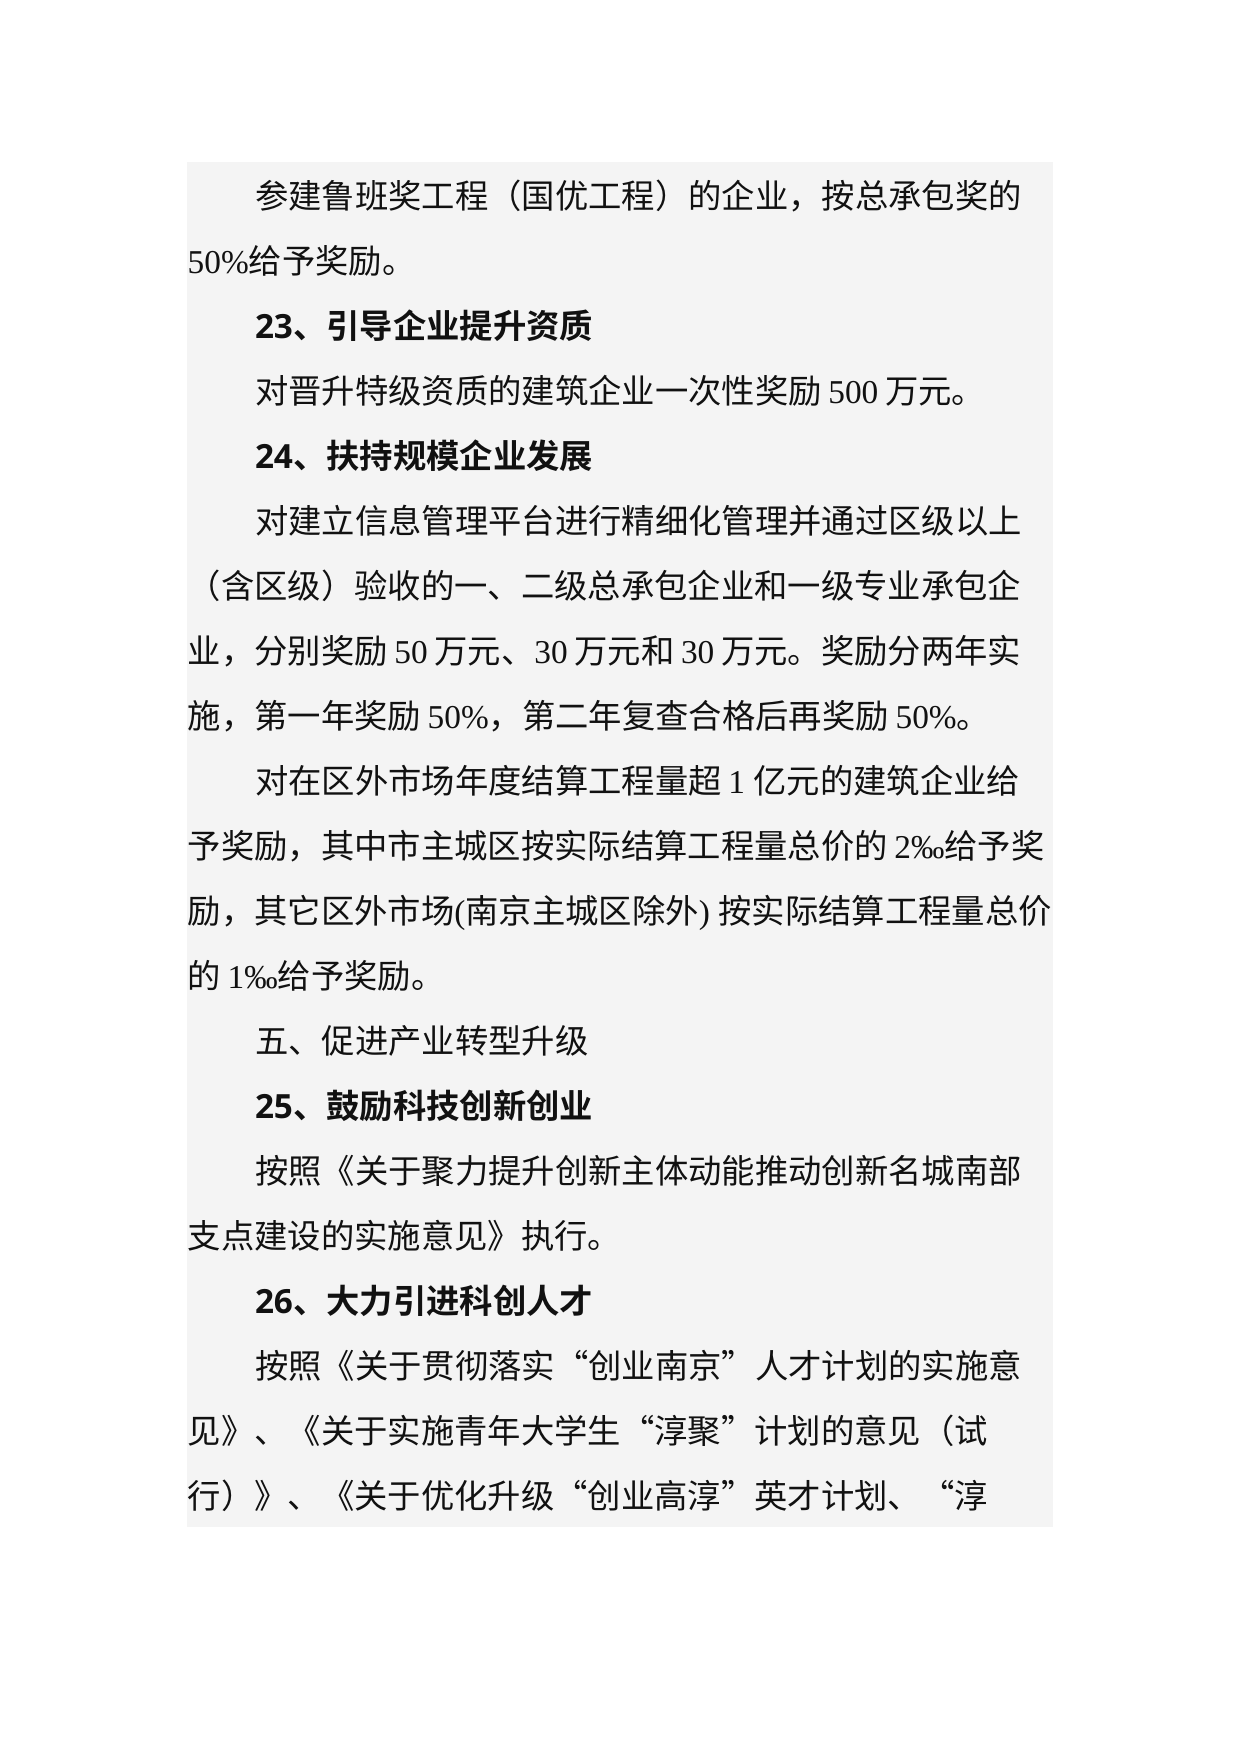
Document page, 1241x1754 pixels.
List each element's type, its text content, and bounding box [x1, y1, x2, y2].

text 23、引导企业提升资质 [187, 292, 1053, 357]
text 按照《关于聚力提升创新主体动能推动创新名城南部支点建设的实施意见》执行。 [187, 1137, 1053, 1267]
text 25、鼓励科技创新创业 [187, 1072, 1053, 1137]
text 24、扶持规模企业发展 [187, 422, 1053, 487]
text 26、大力引进科创人才 [187, 1267, 1053, 1332]
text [187, 1332, 1053, 1527]
text 五、促进产业转型升级 [187, 1007, 1053, 1072]
text 对在区外市场年度结算工程量超1 亿元的建筑企业给予奖励，其中市主城区按实际结算工程量总价的2‰给予奖励，其它区外市场(南京主城区除外) 按实际结算工程量总价的1‰给予奖励。 [187, 747, 1053, 1007]
text 对建立信息管理平台进行精细化管理并通过区级以上（含区级）验收的一、二级总承包企业和一级专业承包企业，分别奖励50万元、30万元和30万元。奖励分两年实施，第一年奖励50%，第二年复查合格后再奖励50%。 [187, 487, 1053, 747]
text 参建鲁班奖工程（国优工程）的企业，按总承包奖的50%给予奖励。 [187, 162, 1053, 292]
text 对晋升特级资质的建筑企业一次性奖励500万元。 [187, 357, 1053, 422]
